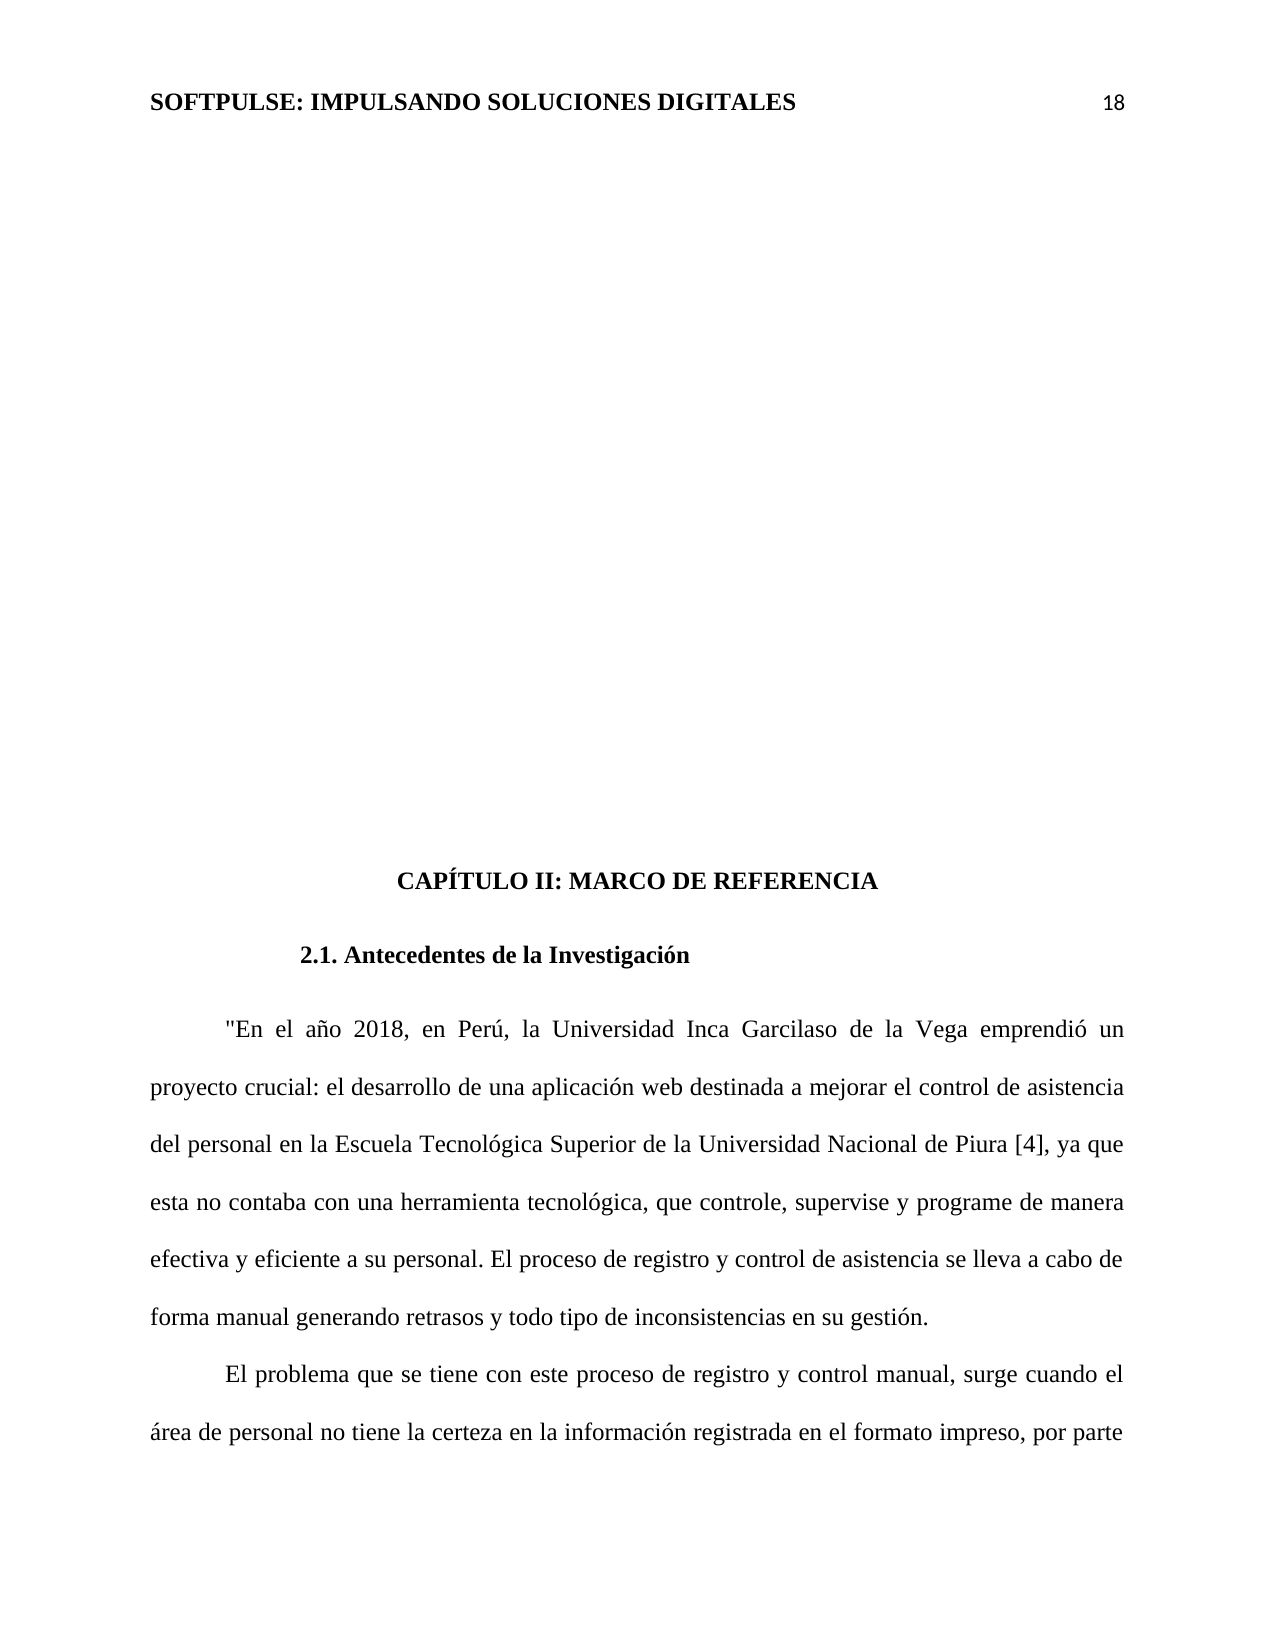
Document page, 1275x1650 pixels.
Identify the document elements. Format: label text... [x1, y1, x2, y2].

subtitle CAPÍTULO II: MARCO DE REFERENCIA [150, 866, 1125, 895]
subtitle 2.1. Antecedentes de la Investigación [225, 940, 1125, 969]
text "En el año 2018, en Perú, la Universidad Inca Garcilaso de la Vega emprendió un proyecto crucial: el desarrollo de una aplicación web destinada a mejorar el control de asistencia del personal en la Escuela Tecnológica Superior de la Universidad Nacional de Piura [4], ya que esta no contaba con una herramienta tecnológica, que controle, supervise y programe de manera efectiva y eficiente a su personal. El proceso de registro y control de asistencia se lleva a cabo de forma manual generando retrasos y todo tipo de inconsistencias en su gestión. [150, 1014, 1125, 1331]
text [150, 1359, 1125, 1446]
